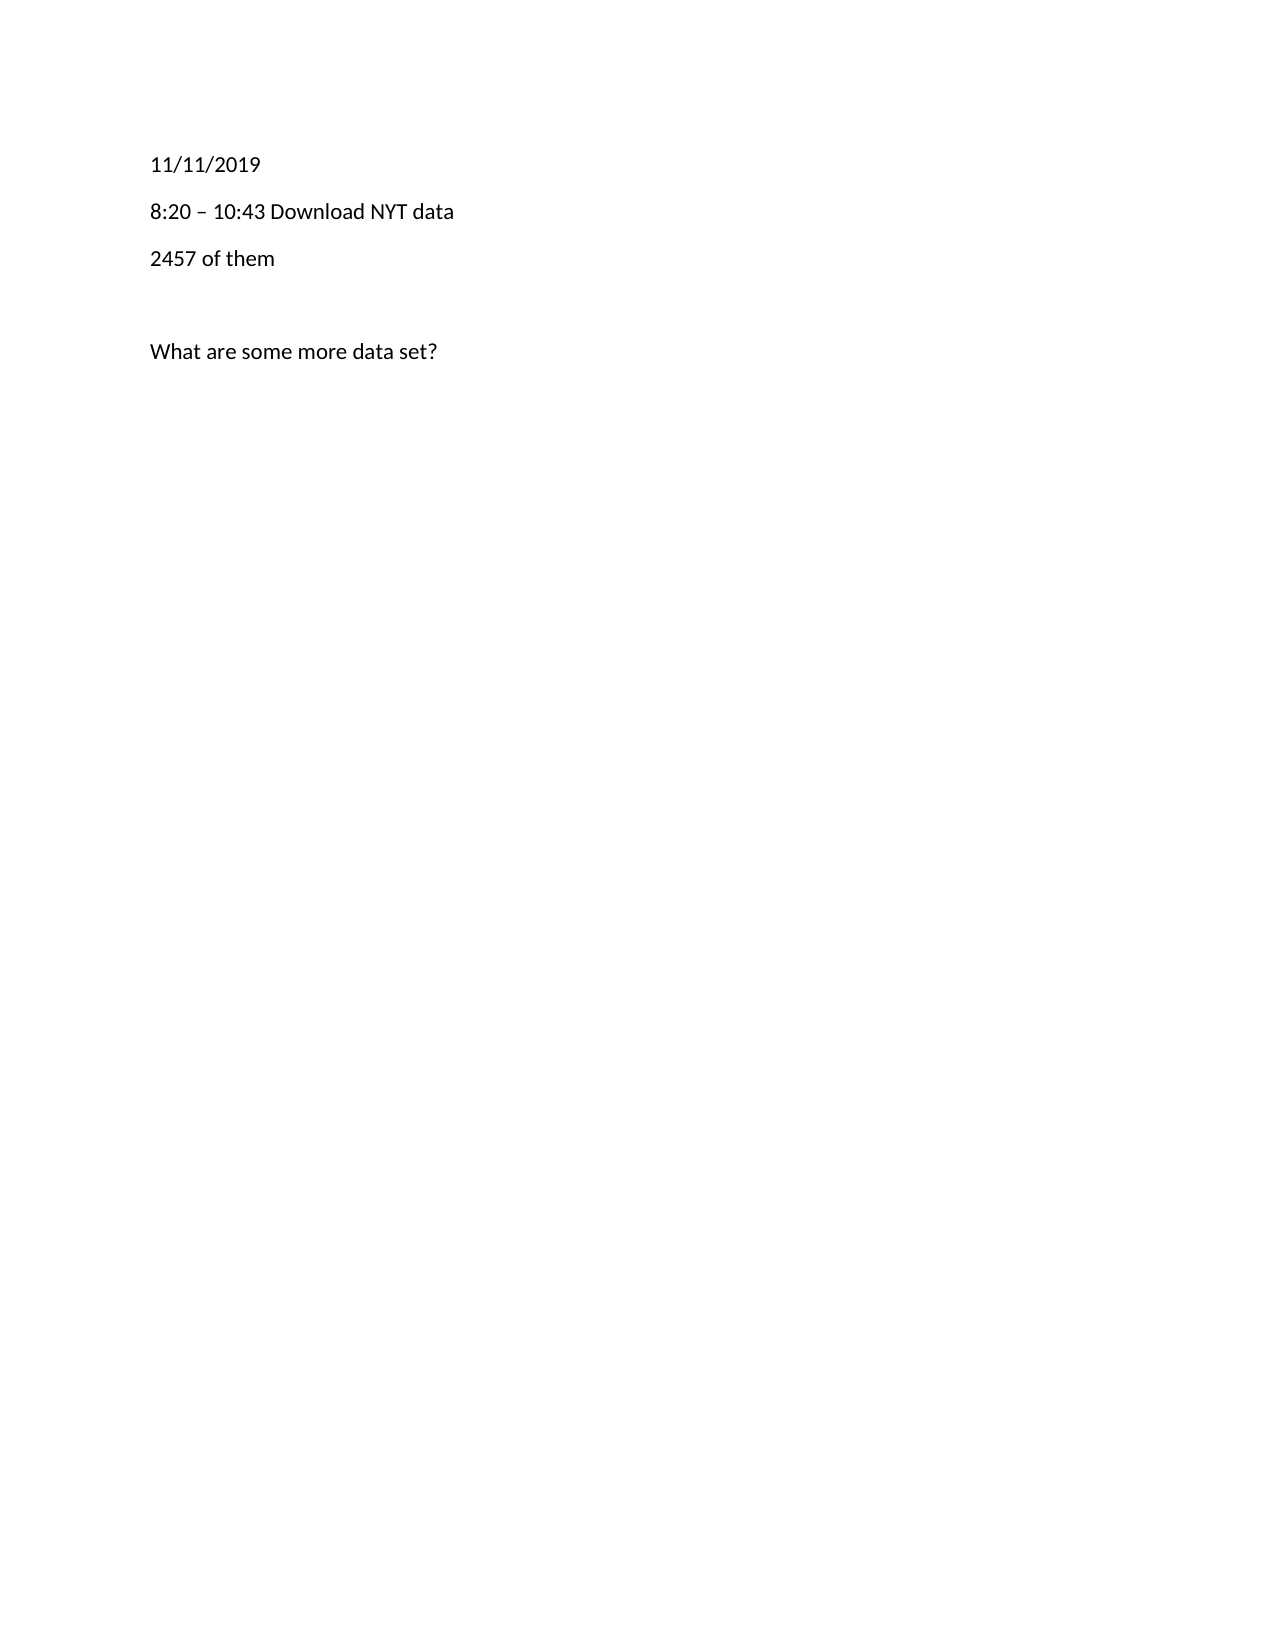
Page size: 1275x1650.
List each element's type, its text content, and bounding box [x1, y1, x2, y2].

text What are some more data set? [150, 337, 1125, 366]
text 11/11/2019 [150, 150, 1125, 178]
text 8:20 – 10:43 Download NYT data [150, 197, 1125, 225]
text 2457 of them [150, 244, 1125, 272]
